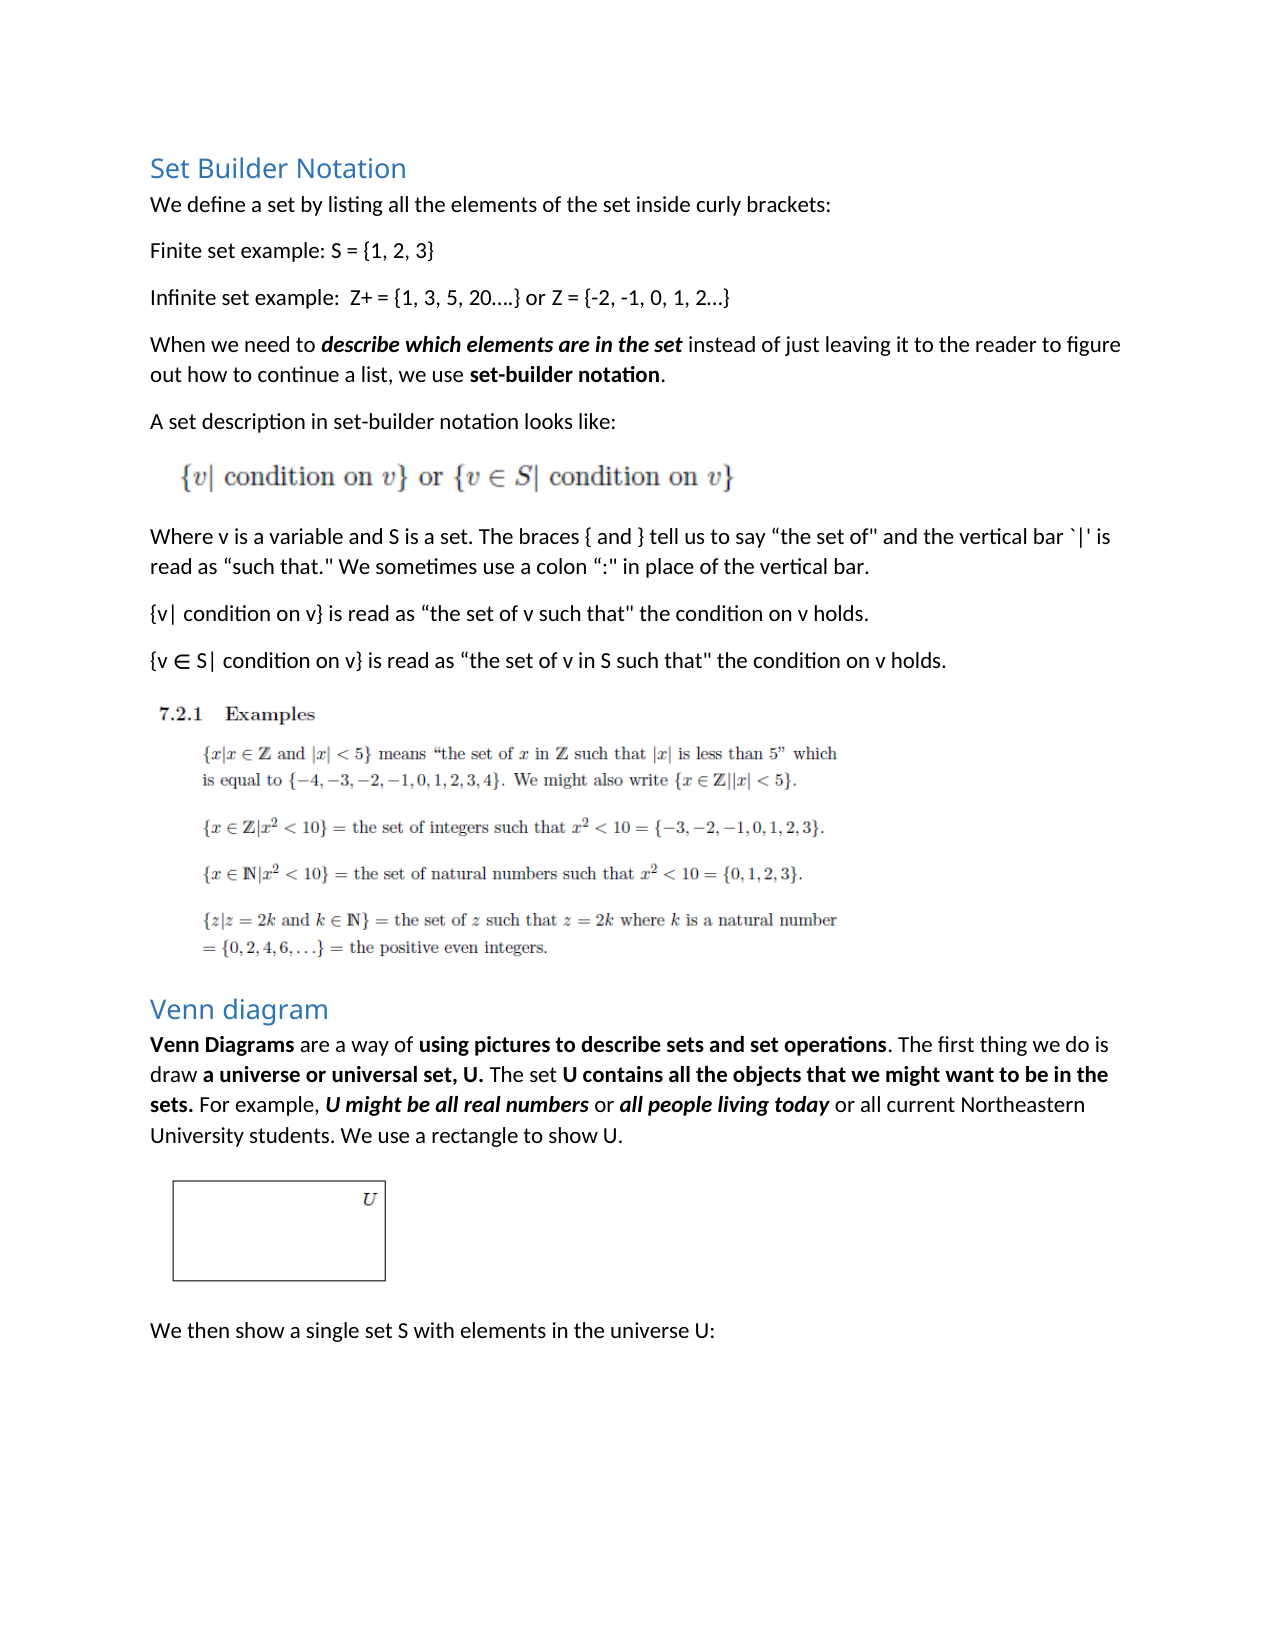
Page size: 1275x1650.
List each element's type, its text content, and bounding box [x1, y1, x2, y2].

text {v| condition on v} is read as “the set of v such that" the condition on v holds. [150, 599, 1125, 627]
picture [150, 1167, 393, 1298]
text Infinite set example: Z+ = {1, 3, 5, 20….} or Z = {-2, -1, 0, 1, 2…} [150, 283, 1125, 312]
picture [150, 437, 746, 504]
text We then show a single set S with elements in the universe U: [150, 1316, 1125, 1344]
text We define a set by listing all the elements of the set inside curly brackets: [150, 190, 1125, 218]
subtitle Venn diagram [150, 990, 1125, 1027]
subtitle Set Builder Notation [150, 150, 1125, 187]
picture [150, 693, 863, 972]
text Venn Diagrams are a way of using pictures to describe sets and set operations. The first thing we do is draw a universe or universal set, U. The set U contains all the objects that we might want to be in the sets. For example, U might be all real numbers or all people living today or all current Northeastern University students. We use a rectangle to show U. [150, 1030, 1125, 1149]
text When we need to describe which elements are in the set instead of just leaving it to the reader to figure out how to continue a list, we use set-builder notation. [150, 330, 1125, 389]
text {v ∈ S| condition on v} is read as “the set of v in S such that" the condition on v holds. [150, 646, 1125, 674]
text Finite set example: S = {1, 2, 3} [150, 237, 1125, 265]
text Where v is a variable and S is a set. The braces { and } tell us to say “the set of" and the vertical bar `|' is read as “such that." We sometimes use a colon “:" in place of the vertical bar. [150, 522, 1125, 580]
